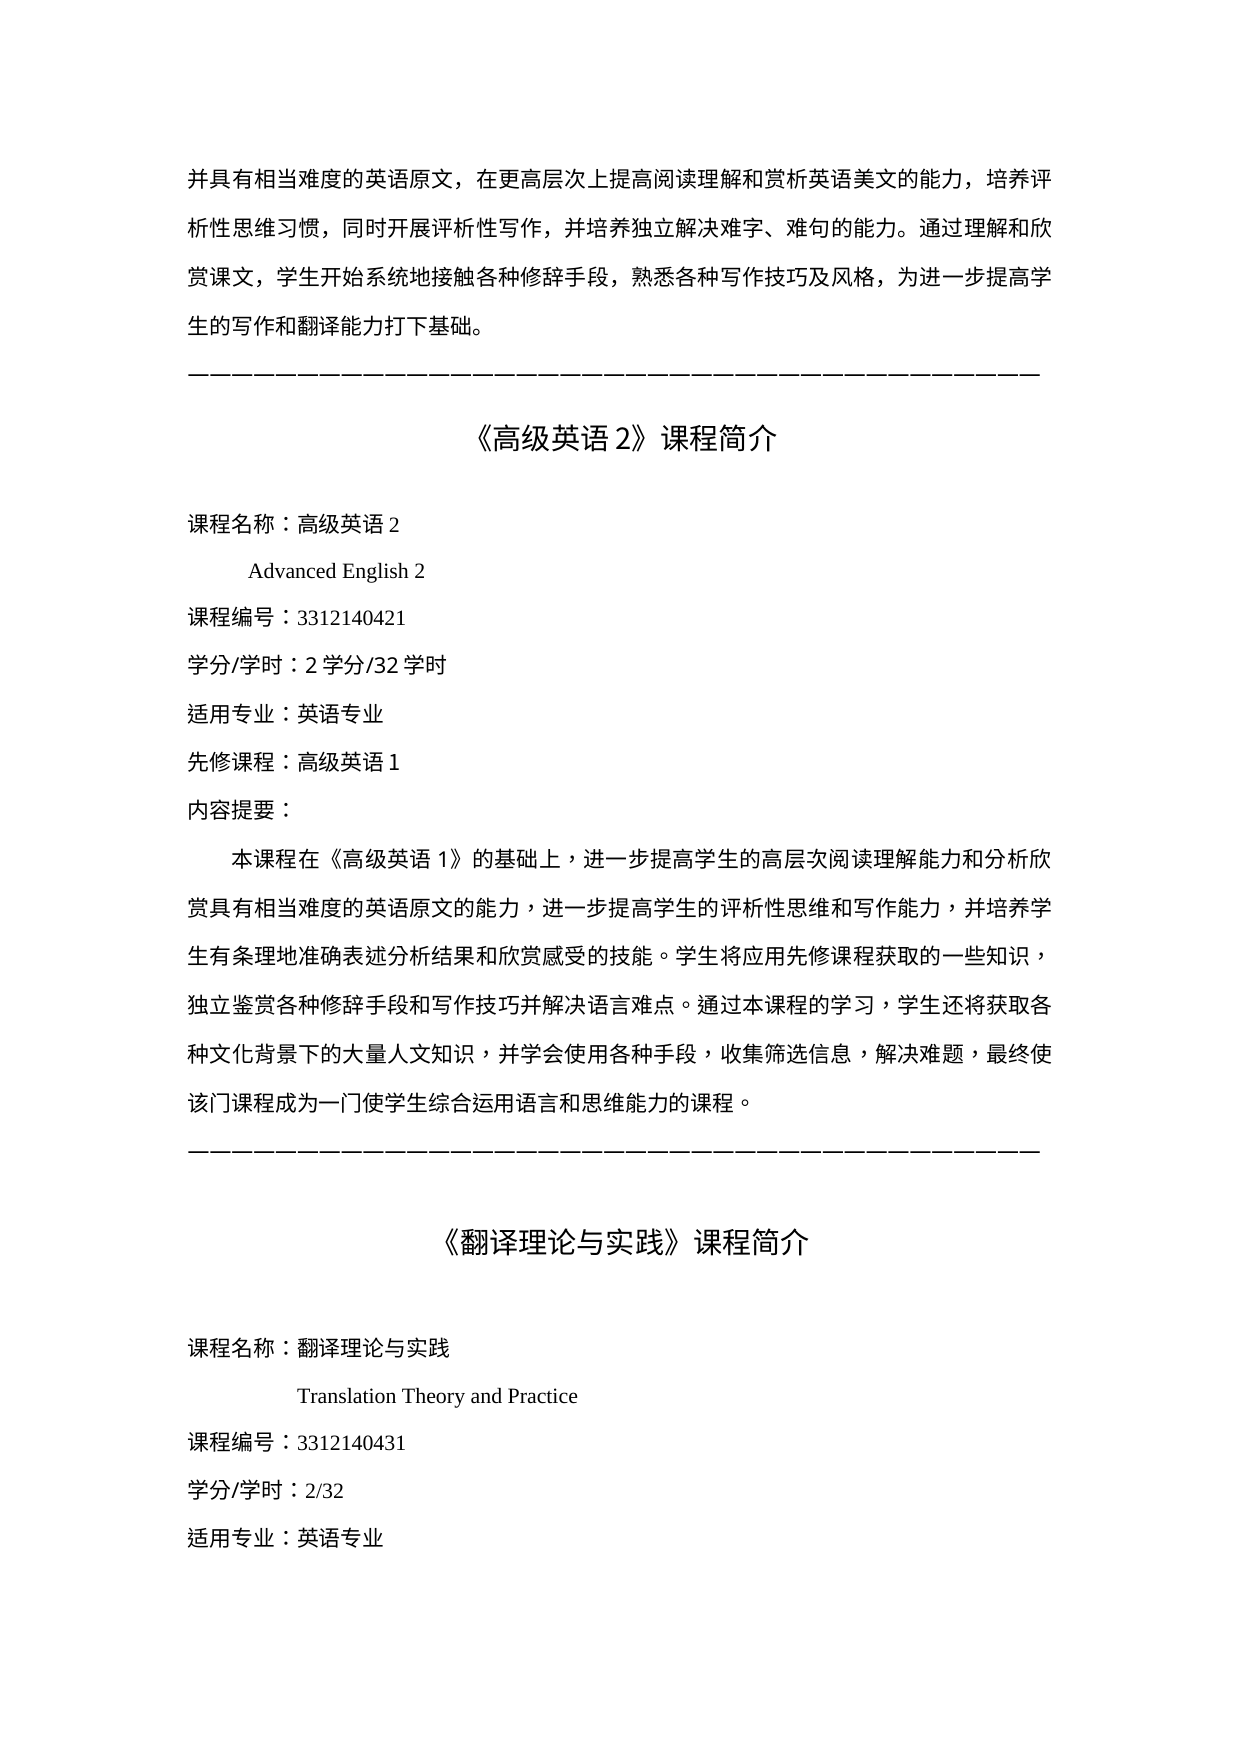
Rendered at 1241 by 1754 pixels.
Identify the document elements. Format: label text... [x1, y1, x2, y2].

text 学分/学时：2/32 [187, 1473, 1053, 1505]
text 先修课程：高级英语1 [187, 745, 1053, 777]
subtitle 《翻译理论与实践》课程简介 [187, 1208, 1053, 1273]
text ——————————————————————————————————————— [187, 1133, 1053, 1166]
text Advanced English 2 [187, 555, 1053, 587]
text 课程编号：3312140421 [187, 600, 1053, 632]
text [187, 162, 1053, 341]
text 适用专业：英语专业 [187, 696, 1053, 729]
text 课程名称：翻译理论与实践 [187, 1331, 1053, 1363]
text Translation Theory and Practice [275, 1379, 1053, 1412]
text 课程编号：3312140431 [187, 1424, 1053, 1457]
text 本课程在《高级英语1》的基础上，进一步提高学生的高层次阅读理解能力和分析欣赏具有相当难度的英语原文的能力，进一步提高学生的评析性思维和写作能力，并培养学生有条理地准确表述分析结果和欣赏感受的技能。学生将应用先修课程获取的一些知识，独立鉴赏各种修辞手段和写作技巧并解决语言难点。通过本课程的学习，学生还将获取各种文化背景下的大量人文知识，并学会使用各种手段，收集筛选信息，解决难题，最终使该门课程成为一门使学生综合运用语言和思维能力的课程。 [187, 841, 1053, 1118]
text 内容提要： [187, 793, 1053, 826]
text ——————————————————————————————————————— [187, 357, 1053, 389]
text 课程名称：高级英语2 [187, 506, 1053, 539]
text 适用专业：英语专业 [187, 1521, 1053, 1553]
text 《高级英语2》课程简介 [187, 404, 1053, 469]
text 学分/学时：2学分/32学时 [187, 648, 1053, 681]
